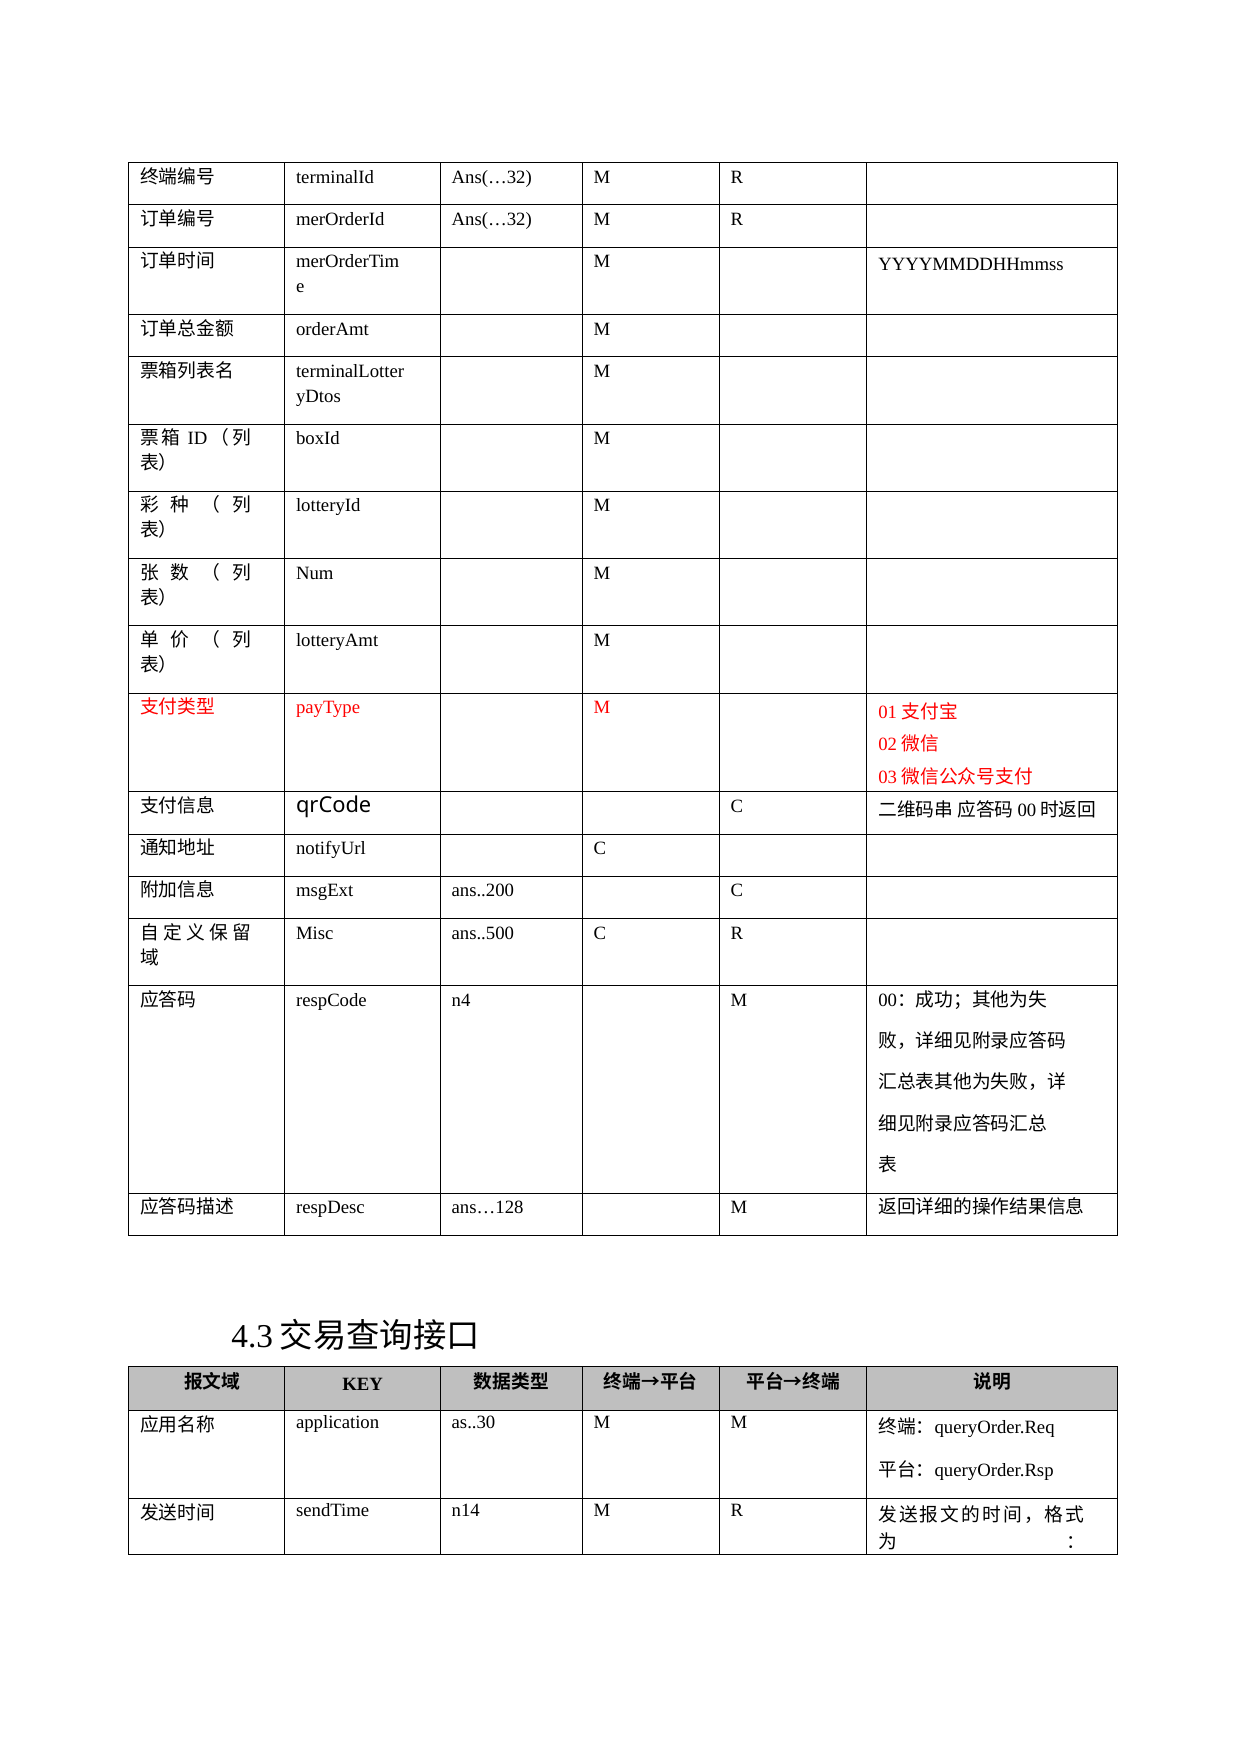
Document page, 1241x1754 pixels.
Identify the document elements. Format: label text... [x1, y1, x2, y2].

table_cell [720, 626, 866, 693]
table_cell 通知地址 [129, 835, 284, 876]
table_cell M [583, 626, 719, 693]
table_cell [867, 205, 1117, 247]
table_cell Num [285, 559, 440, 625]
table_cell 发送时间 [129, 1499, 284, 1554]
table_cell M [583, 425, 719, 491]
table_cell C [720, 877, 866, 918]
table_cell [441, 835, 582, 876]
table_cell M [720, 986, 866, 1193]
table_cell [441, 248, 582, 314]
table_cell [720, 425, 866, 491]
table_cell R [720, 919, 866, 985]
table_cell lotteryId [285, 492, 440, 558]
table_cell 支付信息 [129, 792, 284, 833]
table_cell 00：成功；其他为失 败，详细见附录应答码 汇总表其他为失败，详 细见附录应答码汇总 表 [867, 986, 1117, 1193]
table_cell boxId [285, 425, 440, 491]
table_cell 彩种（列表） [129, 492, 284, 558]
table_cell n14 [441, 1499, 582, 1554]
table_cell [720, 492, 866, 558]
table_cell 应答码 [129, 986, 284, 1193]
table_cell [867, 1499, 1117, 1554]
table_cell M [583, 1411, 719, 1498]
table_cell C [720, 792, 866, 833]
table_cell M [583, 357, 719, 423]
table_cell [720, 835, 866, 876]
table_cell 票箱列表名 [129, 357, 284, 423]
table_cell 应答码描述 [129, 1194, 284, 1235]
table_cell M [583, 559, 719, 625]
table_header 终端→平台 [583, 1367, 719, 1410]
table_cell [867, 919, 1117, 985]
table_cell 张数（列表） [129, 559, 284, 625]
table_cell C [583, 835, 719, 876]
table_cell Ans(…32) [441, 205, 582, 247]
text 4.3交易查询接口 [231, 1301, 1053, 1366]
table_cell [583, 792, 719, 833]
table_cell R [720, 205, 866, 247]
table_cell 支付类型 [129, 694, 284, 791]
table_cell 订单时间 [129, 248, 284, 314]
table_cell qrCode [285, 792, 440, 833]
table_cell n4 [441, 986, 582, 1193]
table_cell [867, 492, 1117, 558]
table_cell lotteryAmt [285, 626, 440, 693]
table_cell R [720, 163, 866, 204]
table_header 平台→终端 [720, 1367, 866, 1410]
table_cell [441, 492, 582, 558]
table_cell [867, 315, 1117, 356]
table_cell payType [285, 694, 440, 791]
table_cell [583, 1194, 719, 1235]
table_cell 附加信息 [129, 877, 284, 918]
table_cell sendTime [285, 1499, 440, 1554]
table_cell M [583, 315, 719, 356]
table_cell merOrderId [285, 205, 440, 247]
table_cell terminalLotteryDtos [285, 357, 440, 423]
table_cell [441, 792, 582, 833]
table_header 报文域 [129, 1367, 284, 1410]
table_cell M [583, 248, 719, 314]
table_cell 订单总金额 [129, 315, 284, 356]
table_cell orderAmt [285, 315, 440, 356]
table_cell msgExt [285, 877, 440, 918]
table_cell [720, 357, 866, 423]
table_cell ans..200 [441, 877, 582, 918]
table_cell M [720, 1194, 866, 1235]
table_cell C [583, 919, 719, 985]
table_cell [583, 877, 719, 918]
table_cell respCode [285, 986, 440, 1193]
table_cell ans…128 [441, 1194, 582, 1235]
table_cell M [720, 1411, 866, 1498]
table_cell M [583, 492, 719, 558]
table_cell 自定义保留域 [129, 919, 284, 985]
table_cell 01 支付宝 02 微信 03 微信公众号支付 [867, 694, 1117, 791]
table_cell [867, 163, 1117, 204]
table_cell merOrderTime [285, 248, 440, 314]
table_cell as..30 [441, 1411, 582, 1498]
table_cell [441, 694, 582, 791]
table_cell [867, 425, 1117, 491]
table_cell M [583, 694, 719, 791]
table_cell respDesc [285, 1194, 440, 1235]
table_cell 终端编号 [129, 163, 284, 204]
table_cell [441, 626, 582, 693]
table_header 说明 [867, 1367, 1117, 1410]
table_cell [867, 357, 1117, 423]
table_cell ans..500 [441, 919, 582, 985]
table_cell [441, 357, 582, 423]
table_cell [867, 835, 1117, 876]
table_cell Ans(…32) [441, 163, 582, 204]
table_cell R [720, 1499, 866, 1554]
table_cell [441, 315, 582, 356]
table_cell [720, 248, 866, 314]
table_cell M [583, 1499, 719, 1554]
table_cell YYYYMMDDHHmmss [867, 248, 1117, 314]
table_cell 单价（列表） [129, 626, 284, 693]
table_cell 返回详细的操作结果信息 [867, 1194, 1117, 1235]
table_cell 订单编号 [129, 205, 284, 247]
table_cell [441, 559, 582, 625]
table_cell 票箱ID（列表） [129, 425, 284, 491]
table_cell [867, 877, 1117, 918]
table_cell [867, 626, 1117, 693]
table_header 数据类型 [441, 1367, 582, 1410]
table_cell 应用名称 [129, 1411, 284, 1498]
table_cell [720, 694, 866, 791]
table_cell [720, 559, 866, 625]
table_cell notifyUrl [285, 835, 440, 876]
table_cell [720, 315, 866, 356]
table_cell [583, 986, 719, 1193]
table_cell 终端：queryOrder.Req 平台：queryOrder.Rsp [867, 1411, 1117, 1498]
table_cell Misc [285, 919, 440, 985]
table_cell application [285, 1411, 440, 1498]
table_cell 二维码串 应答码00时返回 [867, 792, 1117, 833]
table_cell terminalId [285, 163, 440, 204]
table_cell M [583, 205, 719, 247]
table_cell [867, 559, 1117, 625]
table_header KEY [285, 1367, 440, 1410]
table_cell [441, 425, 582, 491]
table_cell M [583, 163, 719, 204]
